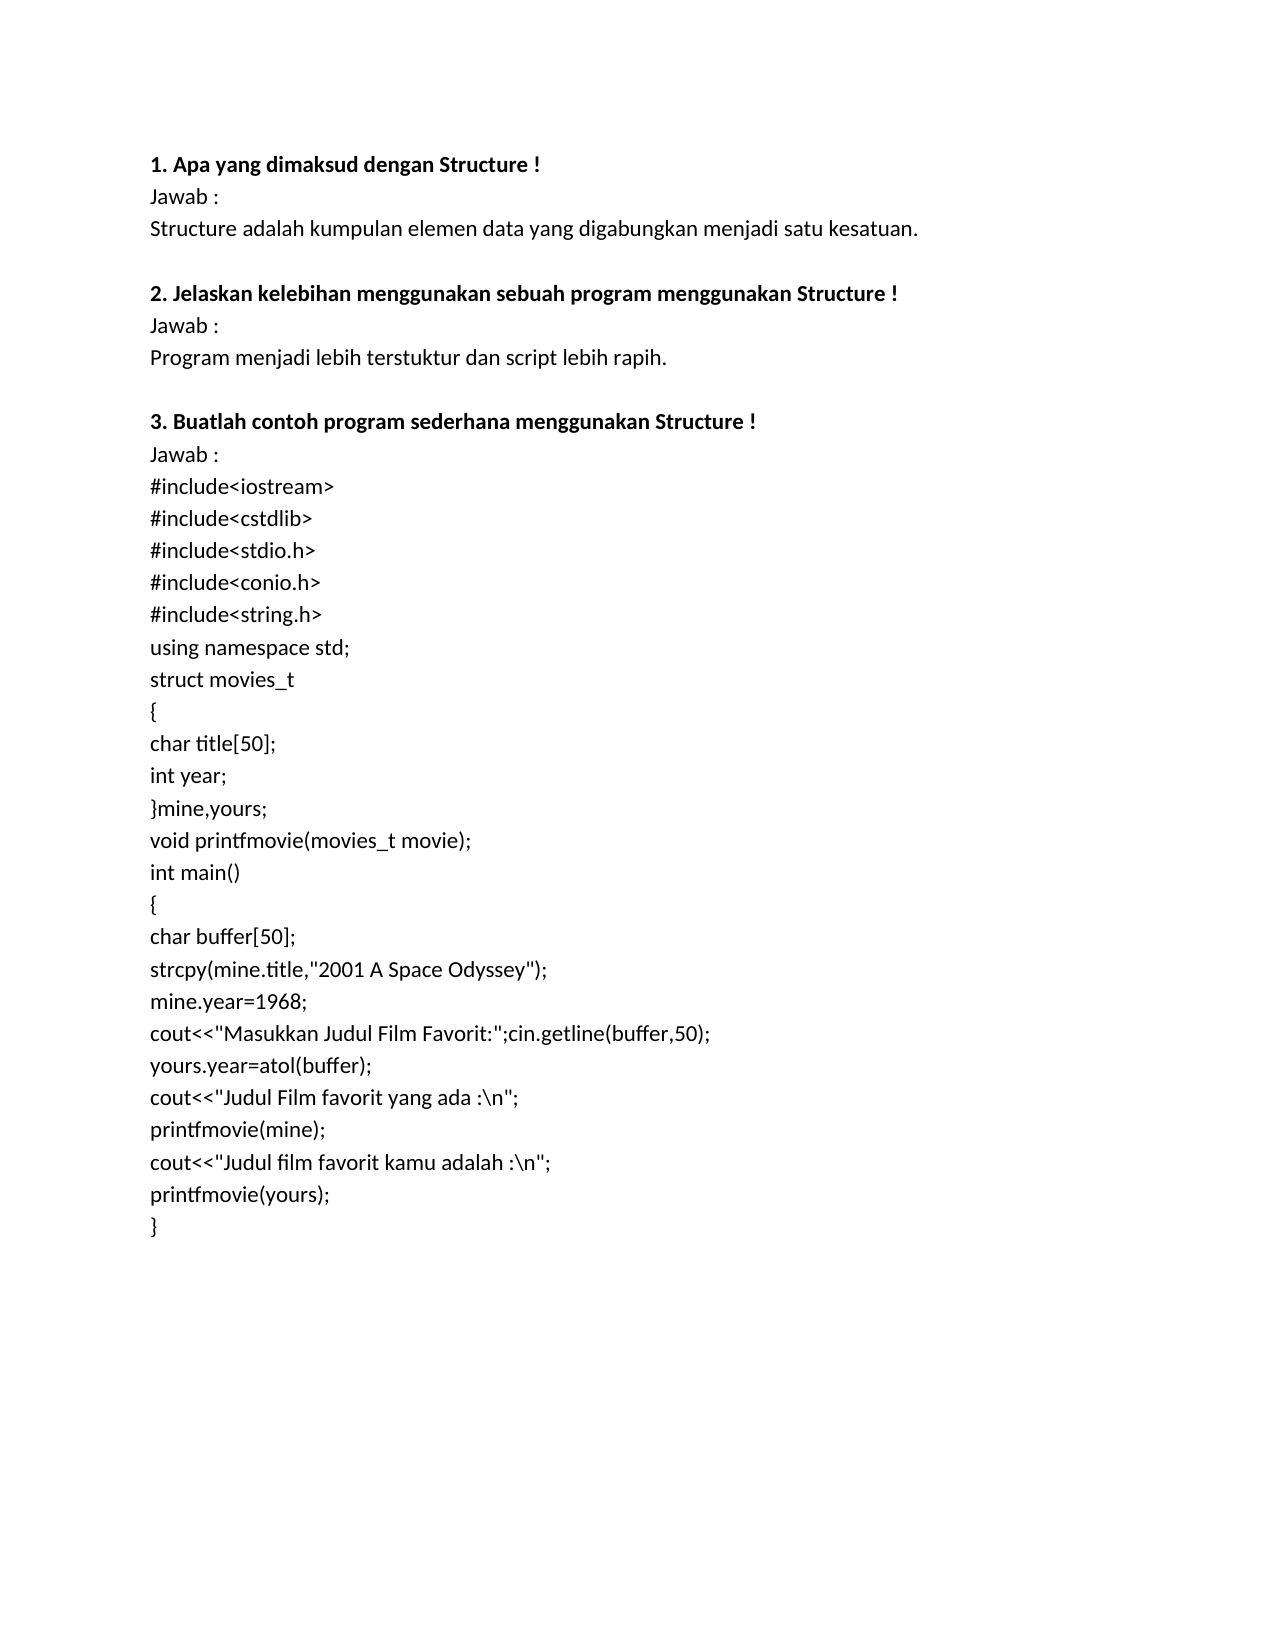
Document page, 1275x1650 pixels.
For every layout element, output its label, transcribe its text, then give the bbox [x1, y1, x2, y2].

text 1. Apa yang dimaksud dengan Structure ! [150, 150, 1125, 178]
text Jawab : [150, 182, 1125, 210]
text Structure adalah kumpulan elemen data yang digabungkan menjadi satu kesatuan. [150, 214, 1125, 242]
text Program menjadi lebih terstuktur dan script lebih rapih. [150, 343, 1125, 371]
text Jawab : #include<iostream> #include<cstdlib> #include<stdio.h> #include<conio.h> #include<string.h> using namespace std; struct movies_t { char title[50]; int year; }mine,yours; void printfmovie(movies_t movie); int main() { char buffer[50]; strcpy(mine.title,"2001 A Space Odyssey"); mine.year=1968; cout<<"Masukkan Judul Film Favorit:";cin.getline(buffer,50); yours.year=atol(buffer); cout<<"Judul Film favorit yang ada :\n"; printfmovie(mine); cout<<"Judul film favorit kamu adalah :\n"; printfmovie(yours); [150, 440, 1125, 1208]
text Jawab : [150, 311, 1125, 339]
text 3. Buatlah contoh program sederhana menggunakan Structure ! [150, 407, 1125, 436]
text } [150, 1212, 1125, 1240]
text 2. Jelaskan kelebihan menggunakan sebuah program menggunakan Structure ! [150, 279, 1125, 307]
